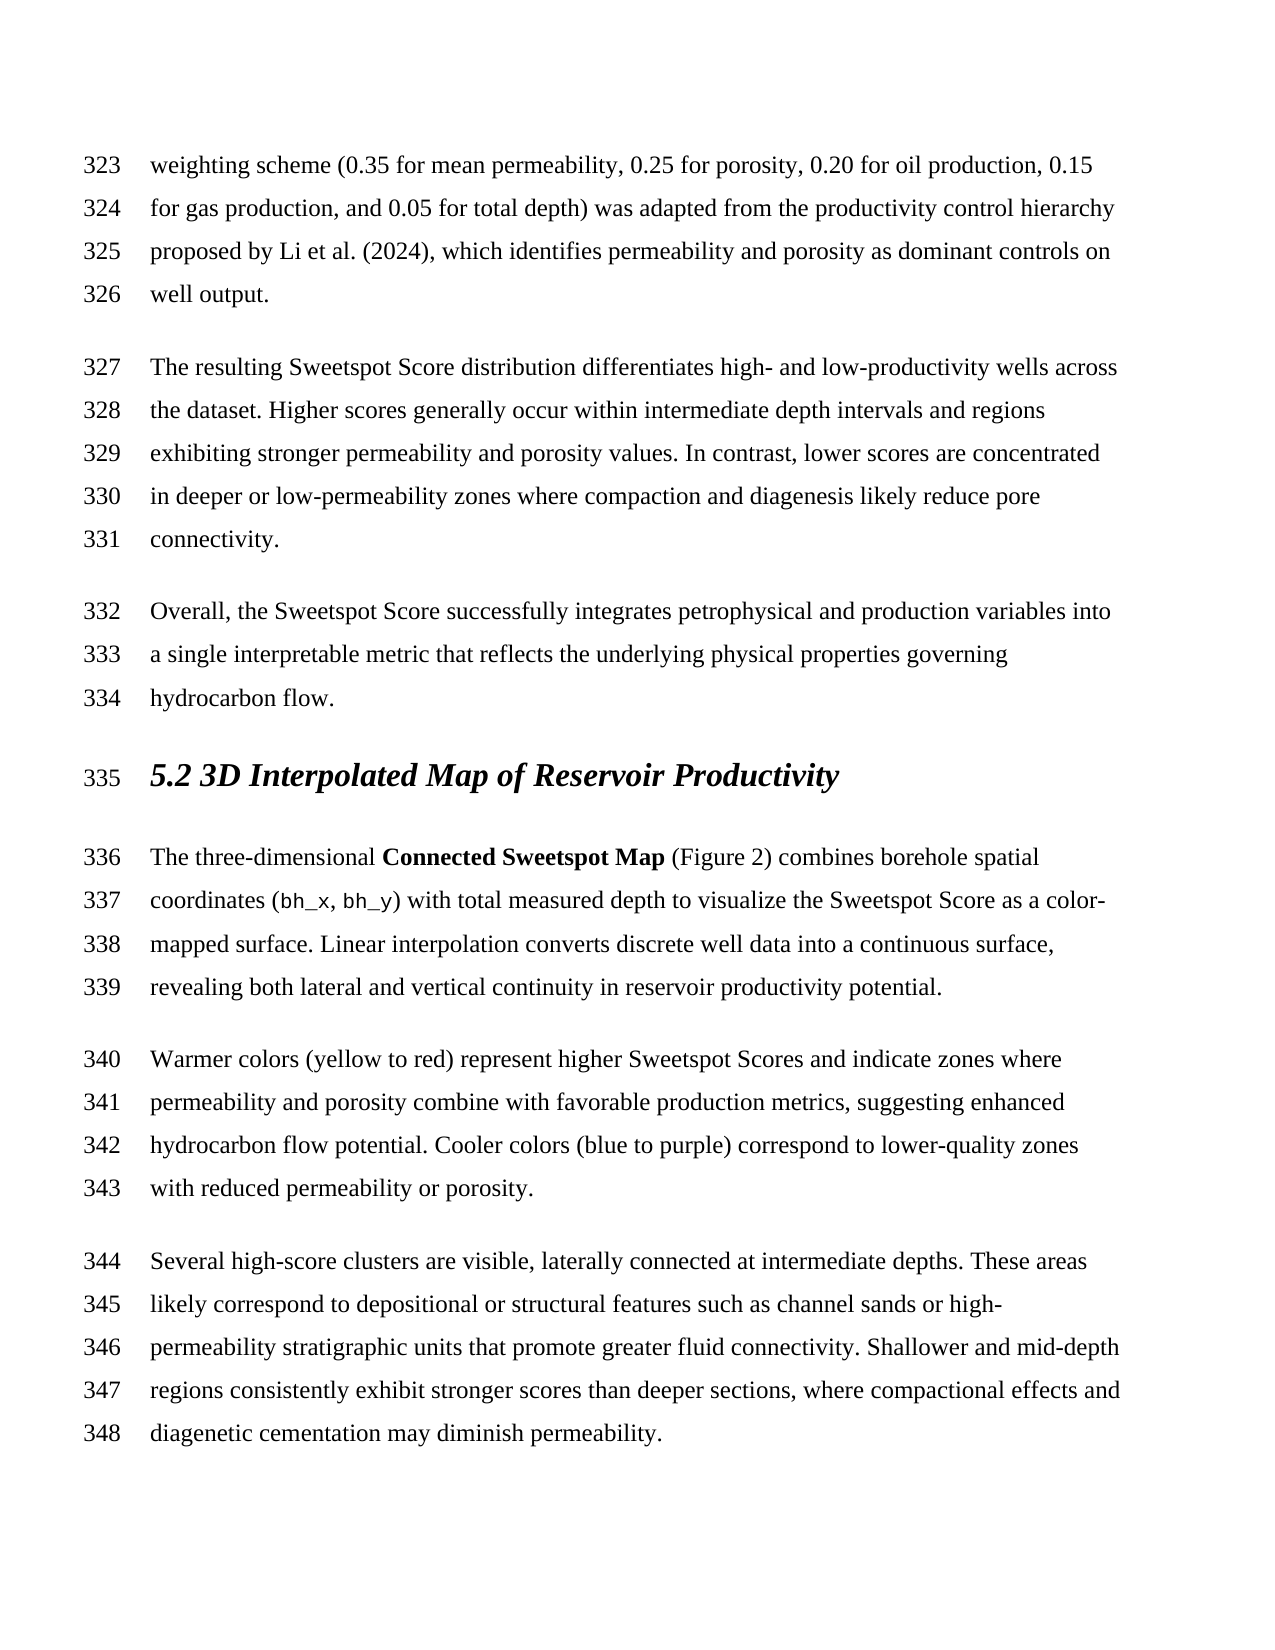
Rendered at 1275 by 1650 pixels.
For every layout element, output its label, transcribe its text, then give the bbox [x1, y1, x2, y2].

text The resulting Sweetspot Score distribution differentiates high- and low-productivity wells across the dataset. Higher scores generally occur within intermediate depth intervals and regions exhibiting stronger permeability and porosity values. In contrast, lower scores are concentrated in deeper or low-permeability zones where compaction and diagenesis likely reduce pore connectivity. [150, 352, 1125, 553]
text Several high-score clusters are visible, laterally connected at intermediate depths. These areas likely correspond to depositional or structural features such as channel sands or high-permeability stratigraphic units that promote greater fluid connectivity. Shallower and mid-depth regions consistently exhibit stronger scores than deeper sections, where compactional effects and diagenetic cementation may diminish permeability. [150, 1246, 1125, 1447]
subtitle 5.2 3D Interpolated Map of Reservoir Productivity [150, 755, 1125, 793]
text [150, 150, 1125, 308]
text The three-dimensional Connected Sweetspot Map (Figure 2) combines borehole spatial coordinates (bh_x, bh_y) with total measured depth to visualize the Sweetspot Score as a color-mapped surface. Linear interpolation converts discrete well data into a continuous surface, revealing both lateral and vertical continuity in reservoir productivity potential. [150, 842, 1125, 1001]
text Warmer colors (yellow to red) represent higher Sweetspot Scores and indicate zones where permeability and porosity combine with favorable production metrics, suggesting enhanced hydrocarbon flow potential. Cooler colors (blue to purple) correspond to lower-quality zones with reduced permeability or porosity. [150, 1044, 1125, 1202]
text Overall, the Sweetspot Score successfully integrates petrophysical and production variables into a single interpretable metric that reflects the underlying physical properties governing hydrocarbon flow. [150, 596, 1125, 711]
